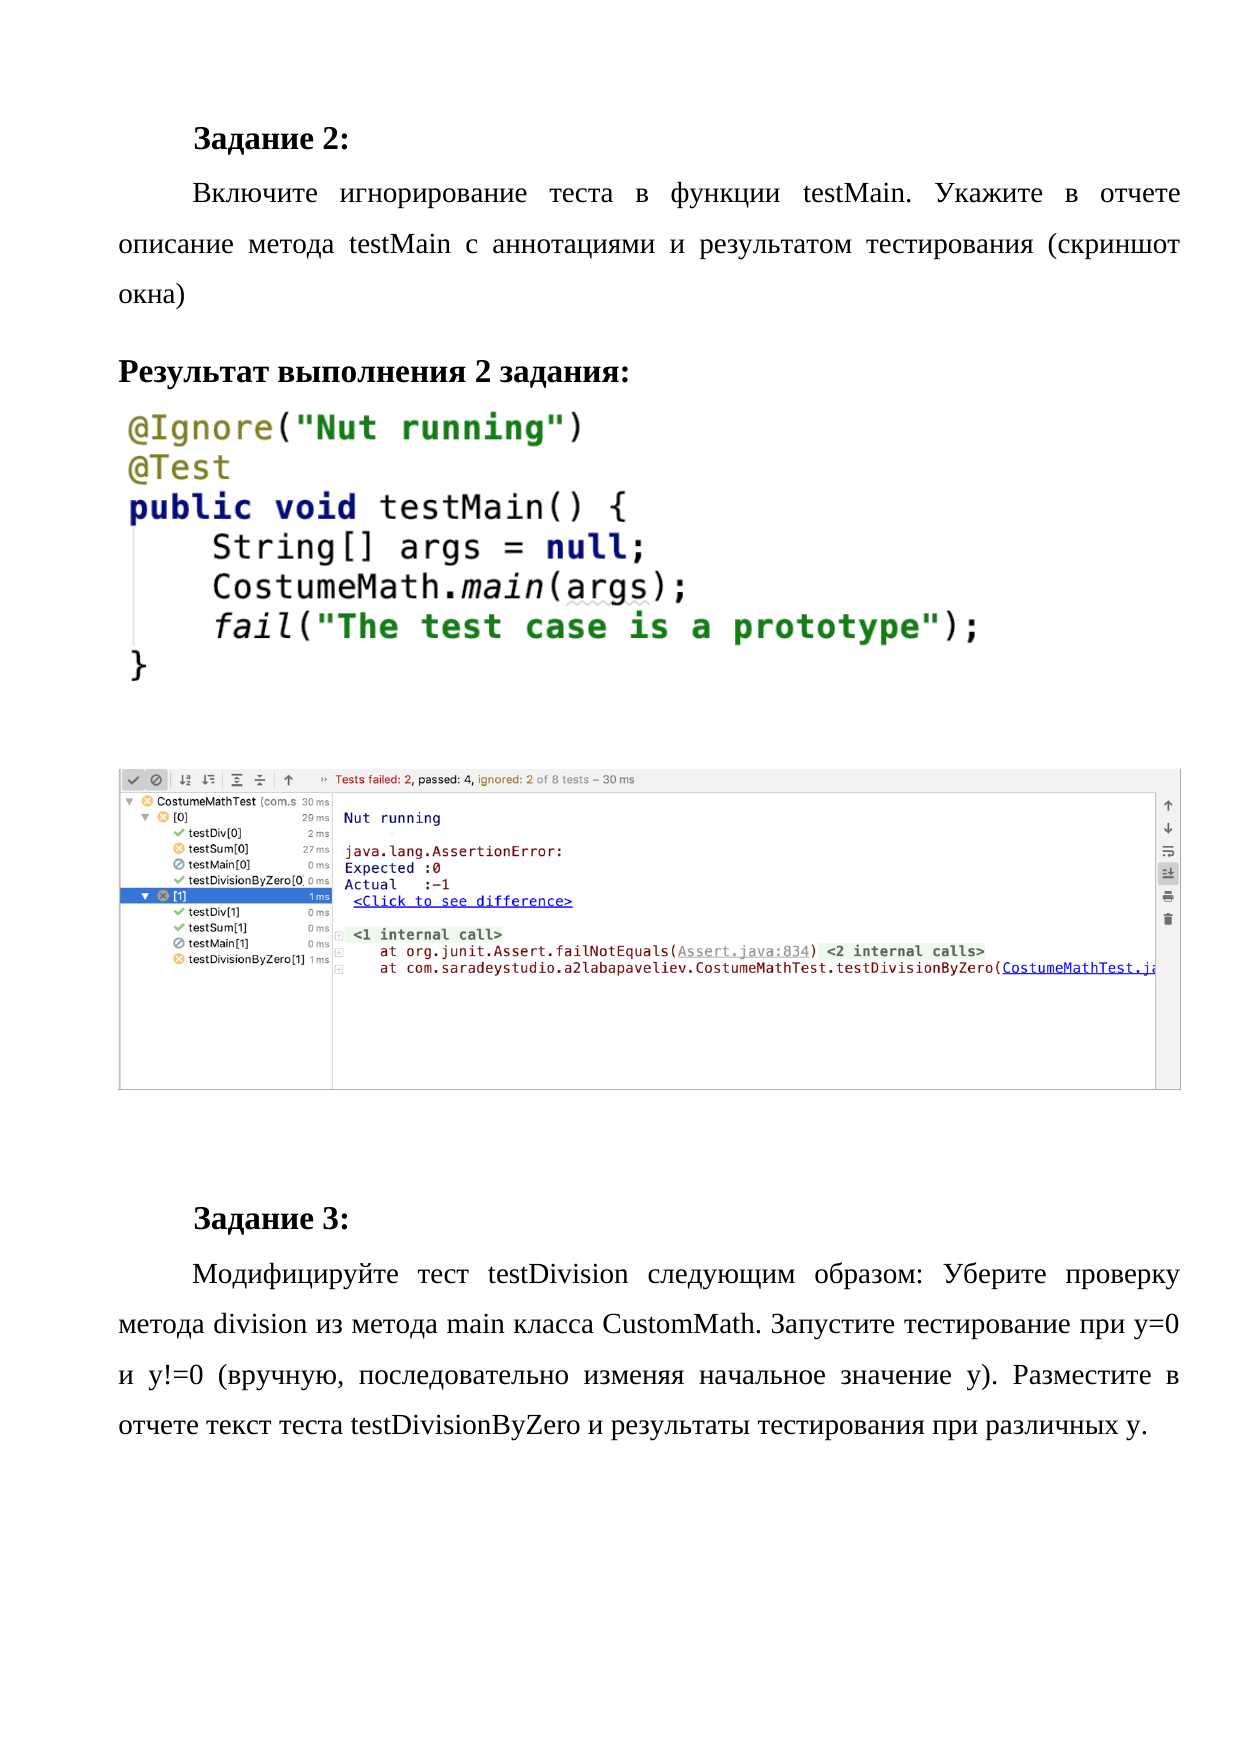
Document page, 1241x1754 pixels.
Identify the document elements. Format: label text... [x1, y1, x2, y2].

text Задание 3: [193, 1199, 1181, 1237]
picture [118, 409, 1006, 705]
text Задание 2: [193, 118, 1181, 156]
text Результат выполнения 2 задания: [118, 352, 1181, 390]
picture [118, 769, 1182, 1090]
text Включите игнорирование теста в функции testMain. Укажите в отчете описание метода testMain с аннотациями и результатом тестирования (скриншот окна) [118, 176, 1181, 310]
text Модифицируйте тест testDivision следующим образом: Уберите проверку метода division из метода main класса CustomMath. Запустите тестирование при y=0 и y!=0 (вручную, последовательно изменяя начальное значение y). Разместите в отчете текст теста testDivisionByZero и результаты тестирования при различных у. [118, 1256, 1181, 1441]
